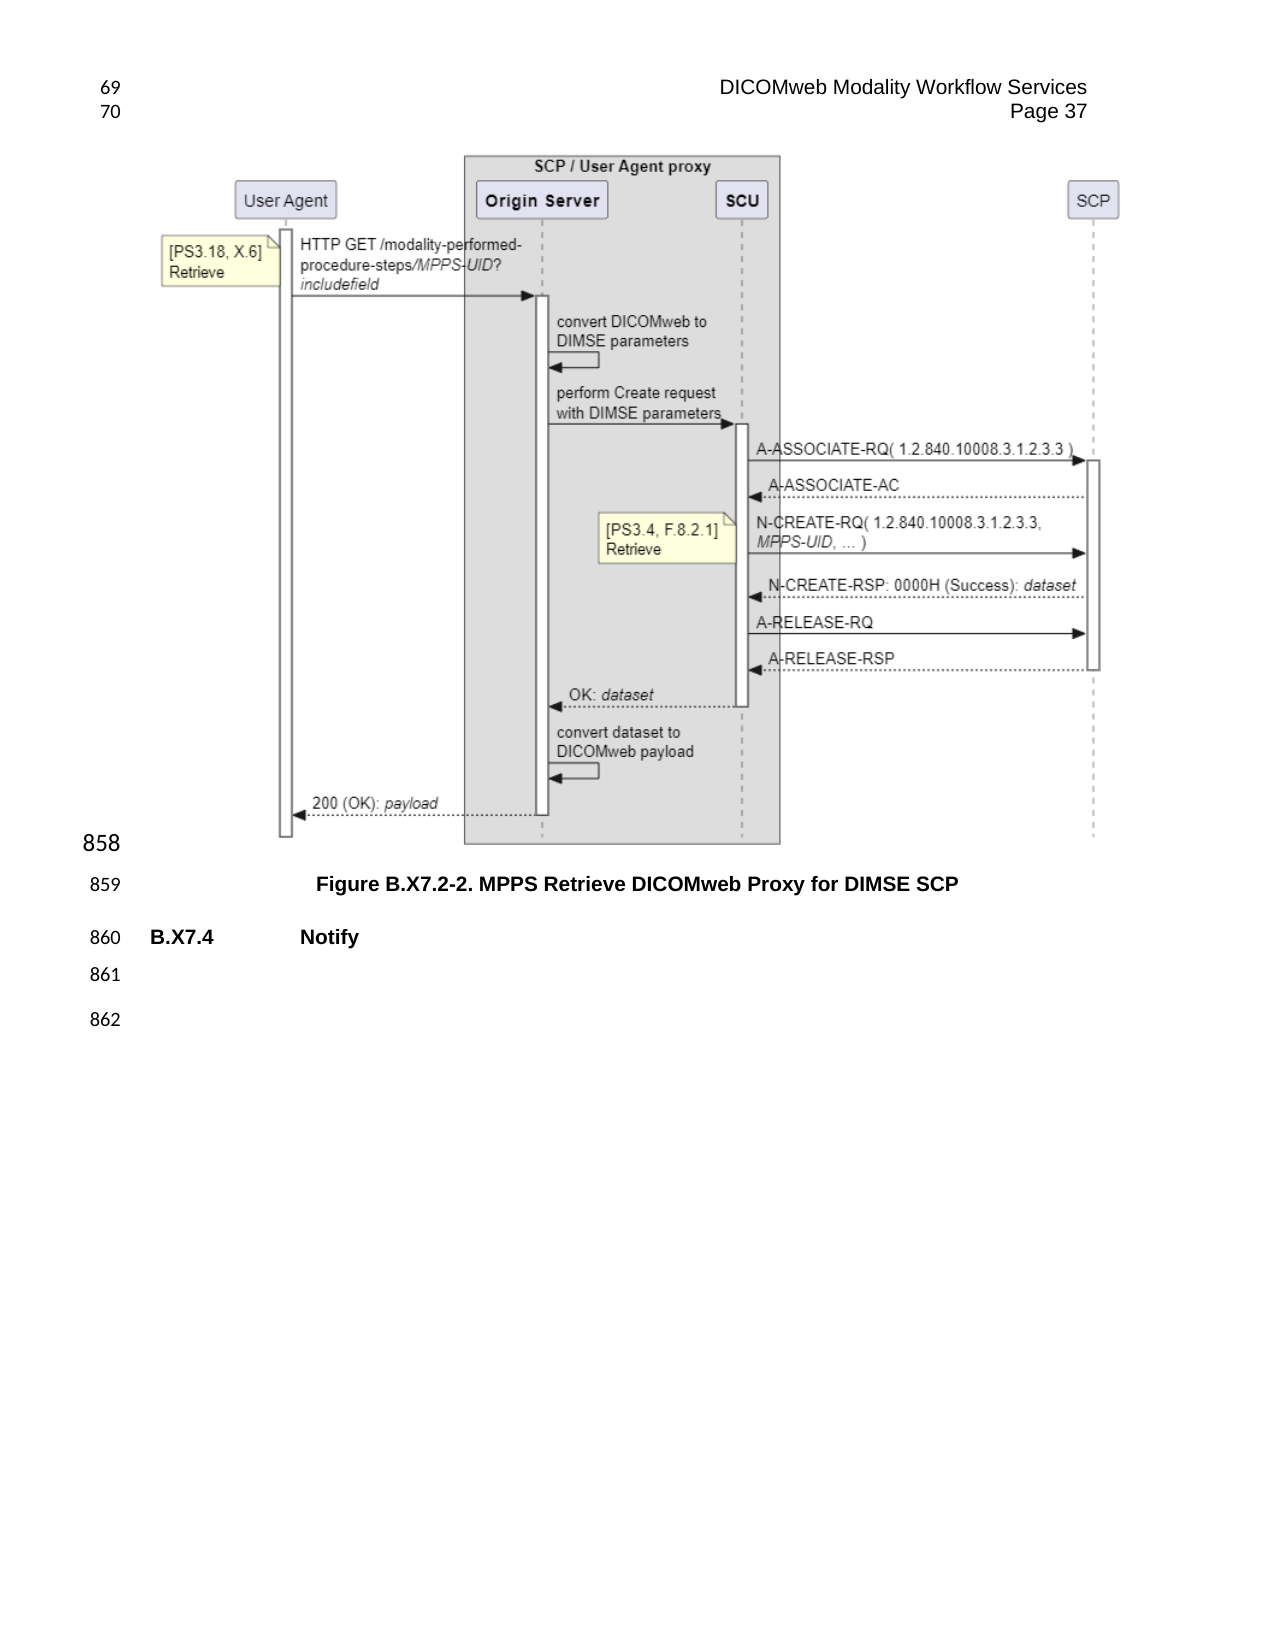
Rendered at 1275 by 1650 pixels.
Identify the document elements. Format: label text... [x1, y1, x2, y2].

subtitle B.X7.4 Notify [150, 925, 1125, 949]
picture [150, 150, 1125, 851]
title Figure B.X7.2-2. MPPS Retrieve DICOMweb Proxy for DIMSE SCP [150, 872, 1125, 896]
